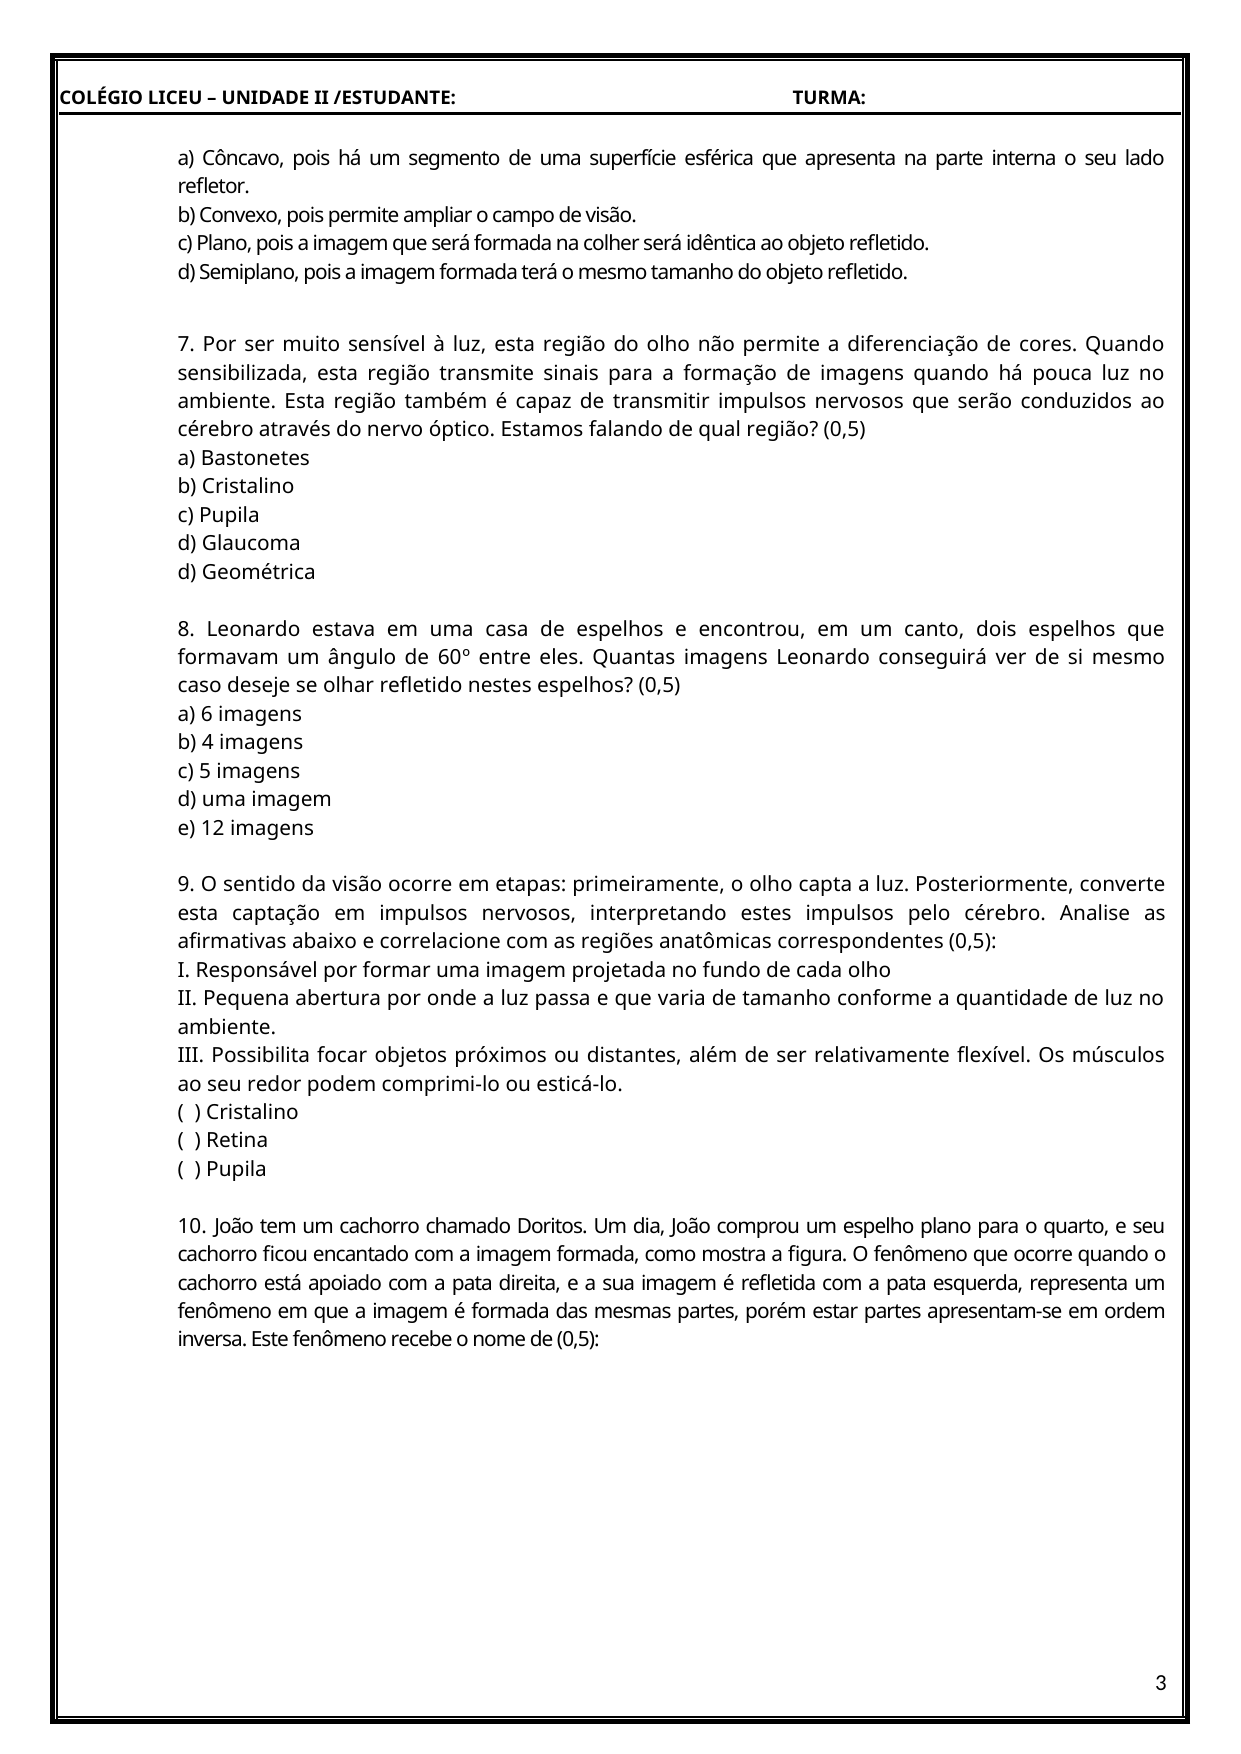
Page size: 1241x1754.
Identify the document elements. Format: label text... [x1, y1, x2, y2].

text 9. O sentido da visão ocorre em etapas: primeiramente, o olho capta a luz. Posteriormente, converte esta captação em impulsos nervosos, interpretando estes impulsos pelo cérebro. Analise as afirmativas abaixo e correlacione com as regiões anatômicas correspondentes (0,5): [177, 869, 1167, 955]
text 10. João tem um cachorro chamado Doritos. Um dia, João comprou um espelho plano para o quarto, e seu cachorro ficou encantado com a imagem formada, como mostra a figura. O fenômeno que ocorre quando o cachorro está apoiado com a pata direita, e a sua imagem é refletida com a pata esquerda, representa um fenômeno em que a imagem é formada das mesmas partes, porém estar partes apresentam-se em ordem inversa. Este fenômeno recebe o nome de (0,5): [177, 1324, 1167, 1353]
text b) Convexo, pois permite ampliar o campo de visão. [177, 200, 1167, 228]
text ( ) Cristalino [177, 1097, 1167, 1126]
text 7. Por ser muito sensível à luz, esta região do olho não permite a diferenciação de cores. Quando sensibilizada, esta região transmite sinais para a formação de imagens quando há pouca luz no ambiente. Esta região também é capaz de transmitir impulsos nervosos que serão conduzidos ao cérebro através do nervo óptico. Estamos falando de qual região? (0,5) [177, 329, 1167, 443]
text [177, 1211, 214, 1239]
text I. Responsável por formar uma imagem projetada no fundo de cada olho [177, 955, 1167, 983]
text ( ) Pupila [177, 1154, 1167, 1182]
text c) 5 imagens [177, 756, 1167, 784]
text d) Geométrica [177, 557, 1167, 585]
text b) Cristalino [177, 471, 1167, 500]
text 8. Leonardo estava em uma casa de espelhos e encontrou, em um canto, dois espelhos que formavam um ângulo de 60º entre eles. Quantas imagens Leonardo conseguirá ver de si mesmo caso deseje se olhar refletido nestes espelhos? (0,5) [177, 614, 1167, 699]
text d) uma imagem [177, 784, 1167, 813]
text a) 6 imagens [177, 699, 1167, 727]
text ( ) Retina [177, 1126, 1167, 1154]
text b) 4 imagens [177, 727, 1167, 756]
text d) Glaucoma [177, 528, 1167, 557]
text c) Pupila [177, 500, 1167, 528]
text a) Bastonetes [177, 443, 1167, 471]
text II. Pequena abertura por onde a luz passa e que varia de tamanho conforme a quantidade de luz no ambiente. [177, 983, 1167, 1040]
text a) Côncavo, pois há um segmento de uma superfície esférica que apresenta na parte interna o seu lado refletor. [177, 143, 1167, 200]
text e) 12 imagens [177, 813, 1167, 841]
text III. Possibilita focar objetos próximos ou distantes, além de ser relativamente flexível. Os músculos ao seu redor podem comprimi-lo ou esticá-lo. [177, 1040, 1167, 1097]
text c) Plano, pois a imagem que será formada na colher será idêntica ao objeto refletido. [177, 228, 1167, 257]
text d) Semiplano, pois a imagem formada terá o mesmo tamanho do objeto refletido. [177, 257, 1167, 285]
